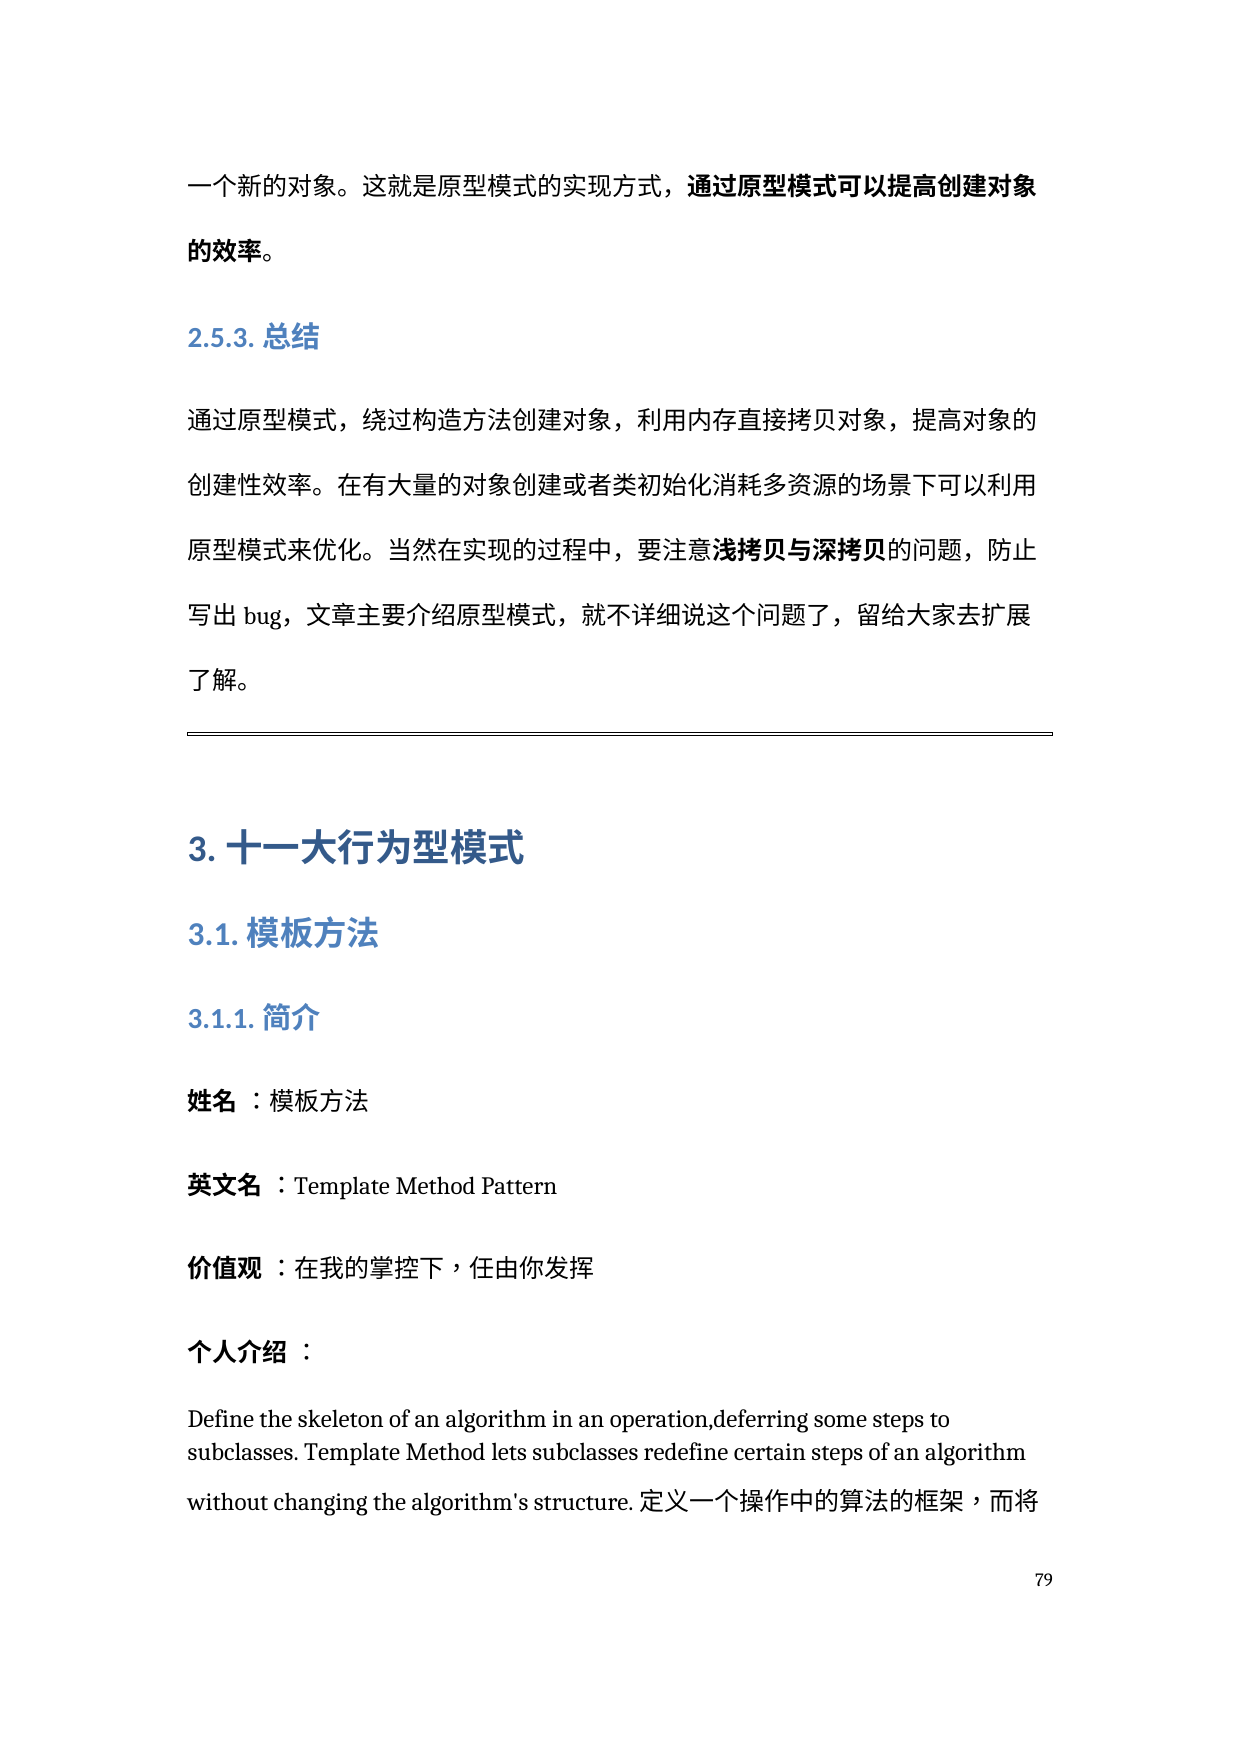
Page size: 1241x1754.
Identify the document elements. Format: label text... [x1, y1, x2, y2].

text 英文名 ：Template Method Pattern [187, 1152, 1053, 1217]
subtitle 3.1.1. 简介 [187, 984, 1053, 1049]
text 姓名 ：模板方法 [187, 1068, 1053, 1133]
text 个人介绍 ： [187, 1319, 1053, 1384]
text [187, 1403, 1053, 1533]
subtitle 2.5.3. 总结 [187, 303, 1053, 368]
text 通过原型模式，绕过构造方法创建对象，利用内存直接拷贝对象，提高对象的创建性效率。在有大量的对象创建或者类初始化消耗多资源的场景下可以利用原型模式来优化。当然在实现的过程中，要注意浅拷贝与深拷贝的问题，防止写出 bug，文章主要介绍原型模式，就不详细说这个问题了，留给大家去扩展了解。 [187, 386, 1053, 711]
text 价值观 ：在我的掌控下，任由你发挥 [187, 1236, 1053, 1301]
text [187, 152, 1053, 282]
subtitle 3.1. 模板方法 [187, 898, 1053, 963]
subtitle 3. 十一大行为型模式 [187, 813, 1053, 878]
